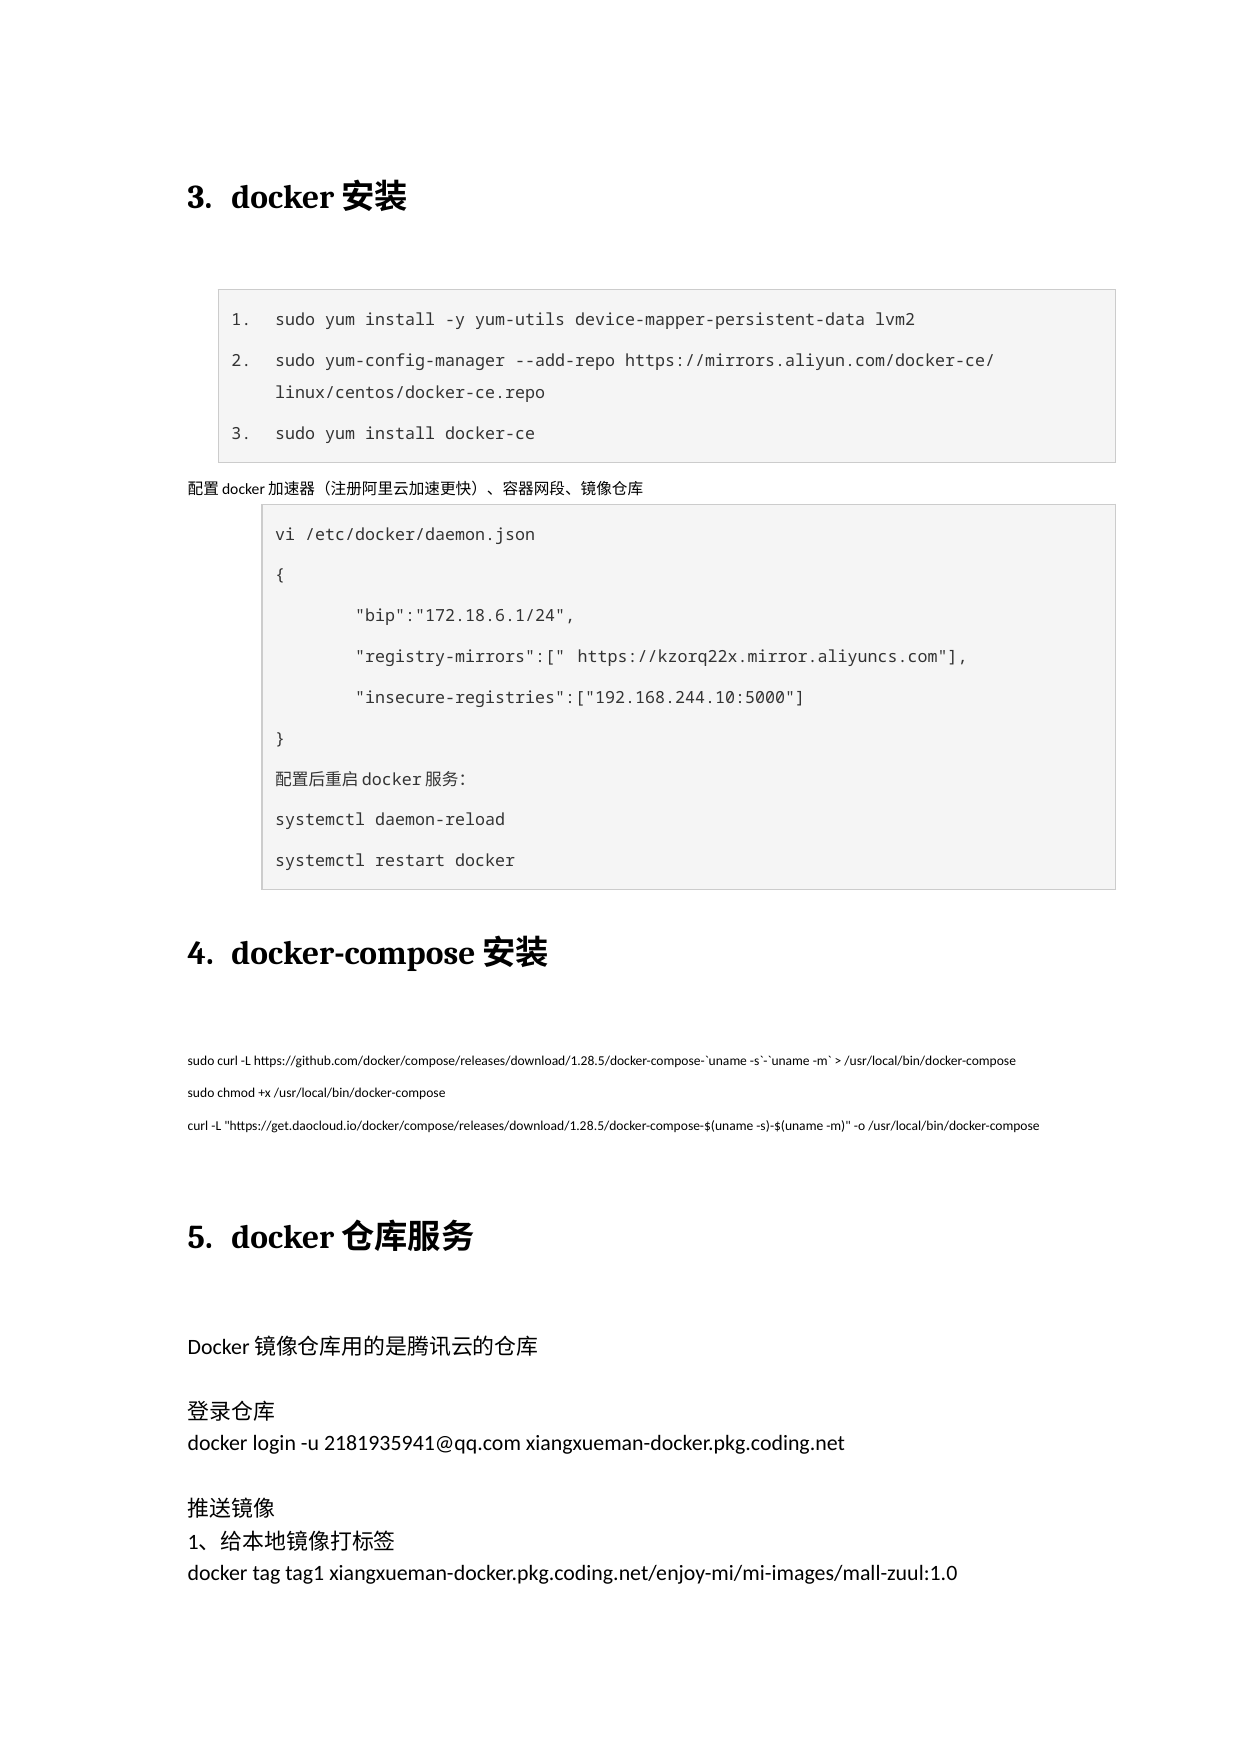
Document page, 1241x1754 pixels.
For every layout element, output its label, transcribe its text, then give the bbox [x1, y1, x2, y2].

list docker tag tag1 xiangxueman-docker.pkg.coding.net/enjoy-mi/mi-images/mall-zuul:1.0 [187, 1556, 1053, 1588]
text 登录仓库 [187, 1393, 1053, 1426]
text sudo curl -L https://github.com/docker/compose/releases/download/1.28.5/docker-compose-`uname -s`-`uname -m` > /usr/local/bin/docker-compose [187, 1044, 1053, 1077]
text systemctl daemon-reload [263, 789, 1115, 830]
text sudo chmod +x /usr/local/bin/docker-compose [187, 1077, 1053, 1109]
text } [263, 708, 1115, 749]
text 配置docker加速器（注册阿里云加速更快）、容器网段、镜像仓库 [187, 471, 1053, 504]
subtitle docker安装 [187, 162, 1053, 227]
list sudo yum install -y yum-utils device-mapper-persistent-data lvm2 [219, 290, 1115, 330]
text "bip":"172.18.6.1/24", [263, 585, 1115, 626]
subtitle docker-compose安装 [187, 917, 1053, 982]
text vi /etc/docker/daemon.json [263, 505, 1115, 544]
list 给本地镜像打标签 [187, 1523, 1053, 1556]
text curl -L "https://get.daocloud.io/docker/compose/releases/download/1.28.5/docker-compose-$(uname -s)-$(uname -m)" -o /usr/local/bin/docker-compose [187, 1109, 1053, 1142]
text Docker镜像仓库用的是腾讯云的仓库 [187, 1328, 1053, 1361]
text systemctl restart docker [263, 830, 1115, 889]
text "insecure-registries":["192.168.244.10:5000"] [263, 667, 1115, 708]
text 配置后重启docker服务： [263, 749, 1115, 789]
text 推送镜像 [187, 1491, 1053, 1523]
list sudo yum install docker-ce [219, 403, 1115, 462]
text docker login -u 2181935941@qq.com xiangxueman-docker.pkg.coding.net [187, 1426, 1053, 1458]
subtitle docker仓库服务 [187, 1201, 1053, 1266]
text "registry-mirrors":[" https://kzorq22x.mirror.aliyuncs.com"], [263, 626, 1115, 667]
list sudo yum-config-manager --add-repo https://mirrors.aliyun.com/docker-ce/linux/centos/docker-ce.repo [219, 330, 1115, 403]
text { [263, 544, 1115, 585]
